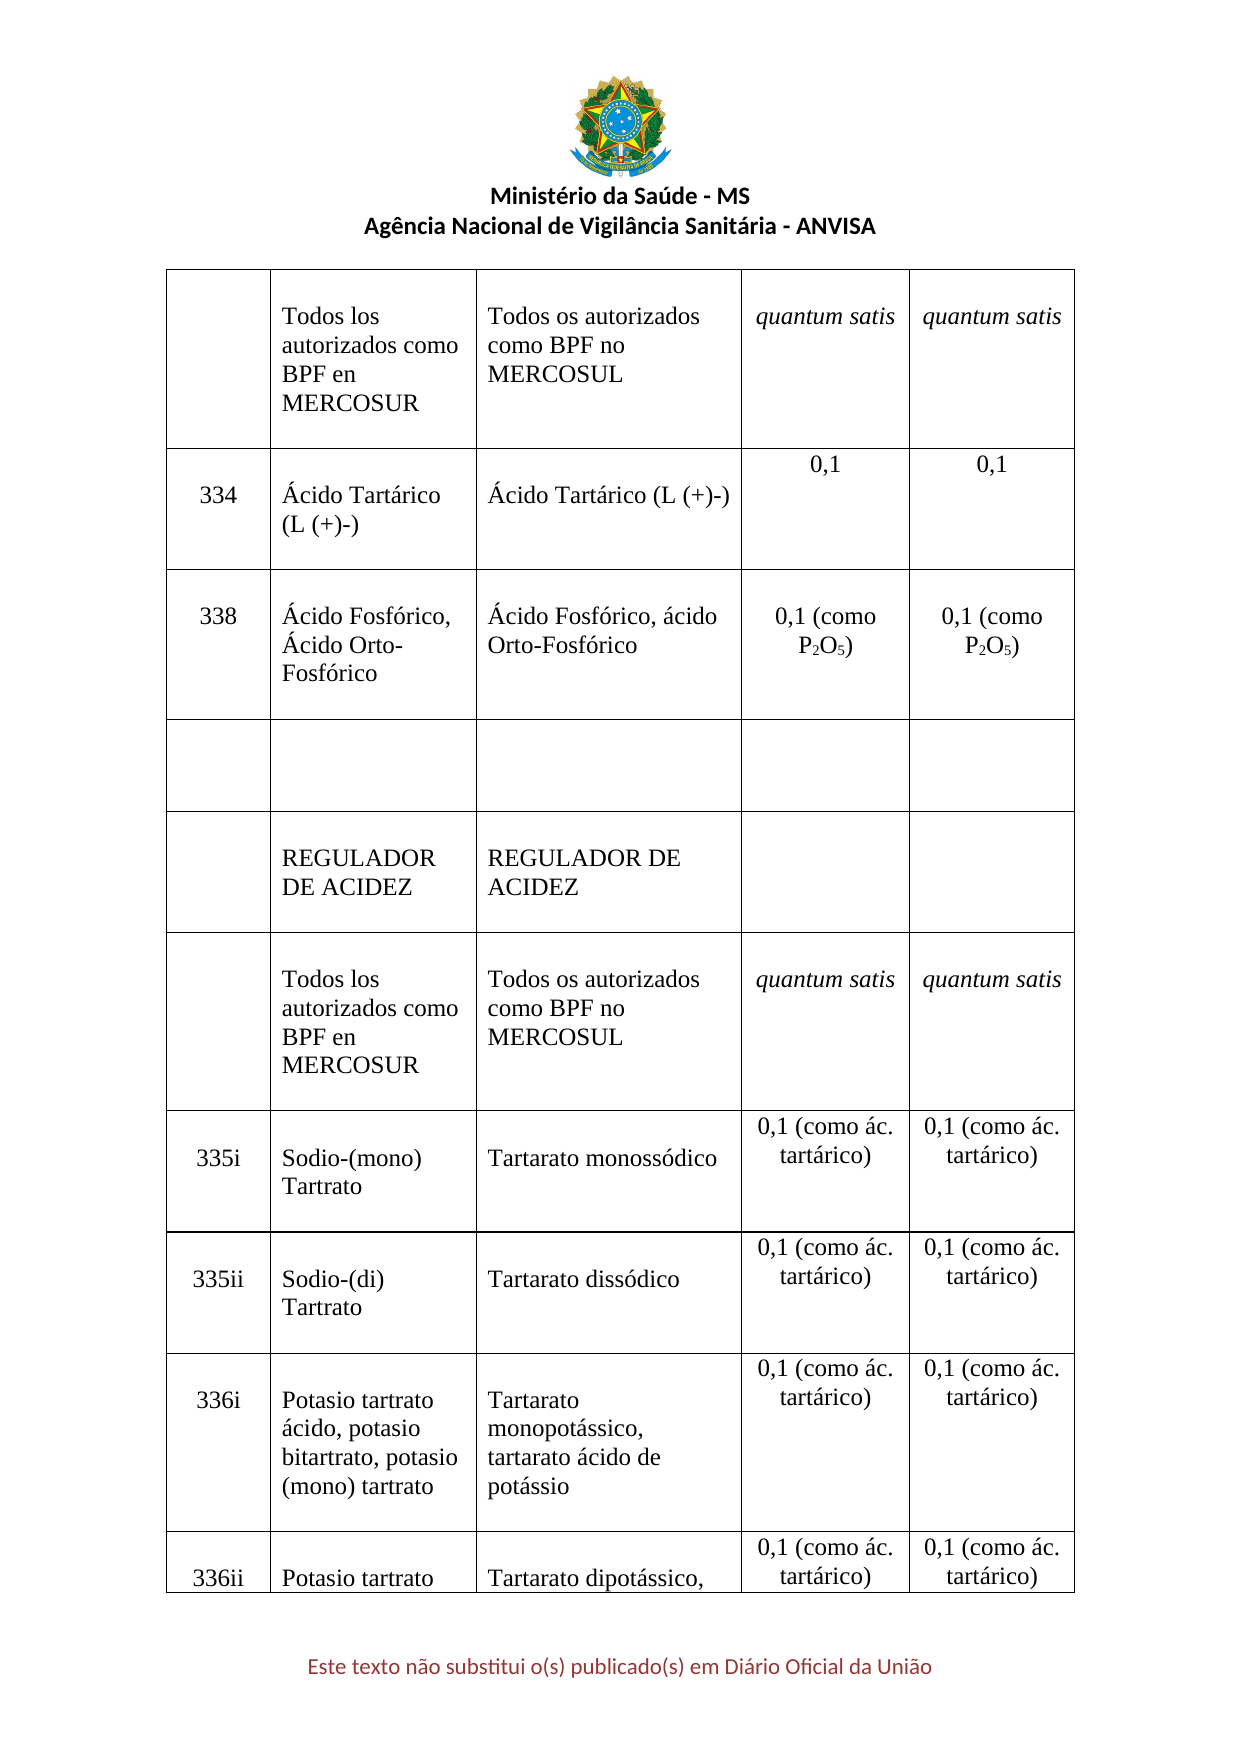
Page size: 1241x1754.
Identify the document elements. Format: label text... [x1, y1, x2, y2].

table_cell [742, 720, 909, 811]
table_cell Sodio-(mono) Tartrato [271, 1111, 476, 1231]
table_cell quantum satis [742, 270, 909, 448]
table_cell 0,1 (como P2O5) [910, 570, 1074, 718]
table_cell 0,1 [742, 449, 909, 569]
table_cell Ácido Tartárico (L (+)-) [477, 449, 741, 569]
table_cell Potasio tartrato ácido, potasio bitartrato, potasio (mono) tartrato [271, 1354, 476, 1531]
table_cell [910, 720, 1074, 811]
table_cell 0,1 (como ác. tartárico) [910, 1354, 1074, 1531]
table_cell Tartarato monossódico [477, 1111, 741, 1231]
table_cell Sodio-(di) Tartrato [271, 1233, 476, 1352]
table_cell 0,1 (como ác. tartárico) [742, 1532, 909, 1592]
table_cell 0,1 (como ác. tartárico) [742, 1354, 909, 1531]
table_cell Ácido Fosfórico, Ácido Orto-Fosfórico [271, 570, 476, 718]
table_cell 335i [167, 1111, 270, 1231]
table_cell 338 [167, 570, 270, 718]
table_cell REGULADOR DE ACIDEZ [271, 812, 476, 932]
table_cell [742, 812, 909, 932]
table_cell quantum satis [742, 933, 909, 1110]
table_cell Todos os autorizados como BPF no MERCOSUL [477, 270, 741, 448]
table_cell 335ii [167, 1233, 270, 1352]
table_cell quantum satis [910, 933, 1074, 1110]
table_cell 0,1 (como ác. tartárico) [742, 1233, 909, 1352]
table_cell [167, 720, 270, 811]
table_cell Todos los autorizados como BPF en MERCOSUR [271, 270, 476, 448]
table_cell [167, 270, 270, 448]
table_cell 0,1 (como ác. tartárico) [910, 1233, 1074, 1352]
table_cell 336ii [167, 1532, 270, 1592]
table_cell REGULADOR DE ACIDEZ [477, 812, 741, 932]
table_cell 0,1 (como ác. tartárico) [910, 1111, 1074, 1231]
table_cell quantum satis [910, 270, 1074, 448]
table_cell Todos os autorizados como BPF no MERCOSUL [477, 933, 741, 1110]
table_cell [167, 812, 270, 932]
table_cell [167, 933, 270, 1110]
table_cell [910, 812, 1074, 932]
picture [566, 73, 674, 180]
table_cell Ácido Tartárico (L (+)-) [271, 449, 476, 569]
table_cell Tartarato dissódico [477, 1233, 741, 1352]
table_cell Potasio tartrato neutro, potasio (di) tartrato [271, 1532, 476, 1592]
table_cell 0,1 [910, 449, 1074, 569]
table_cell Tartarato dipotássico, tartarato de potássio [477, 1532, 741, 1592]
table_cell 0,1 (como ác. tartárico) [910, 1532, 1074, 1592]
table_cell Todos los autorizados como BPF en MERCOSUR [271, 933, 476, 1110]
table_cell [271, 720, 476, 811]
table_cell 0,1 (como ác. tartárico) [742, 1111, 909, 1231]
table_cell 336i [167, 1354, 270, 1531]
table_cell Ácido Fosfórico, ácido Orto-Fosfórico [477, 570, 741, 718]
table_cell 0,1 (como P2O5) [742, 570, 909, 718]
table_cell [477, 720, 741, 811]
table_cell 334 [167, 449, 270, 569]
table_cell Tartarato monopotássico, tartarato ácido de potássio [477, 1354, 741, 1531]
